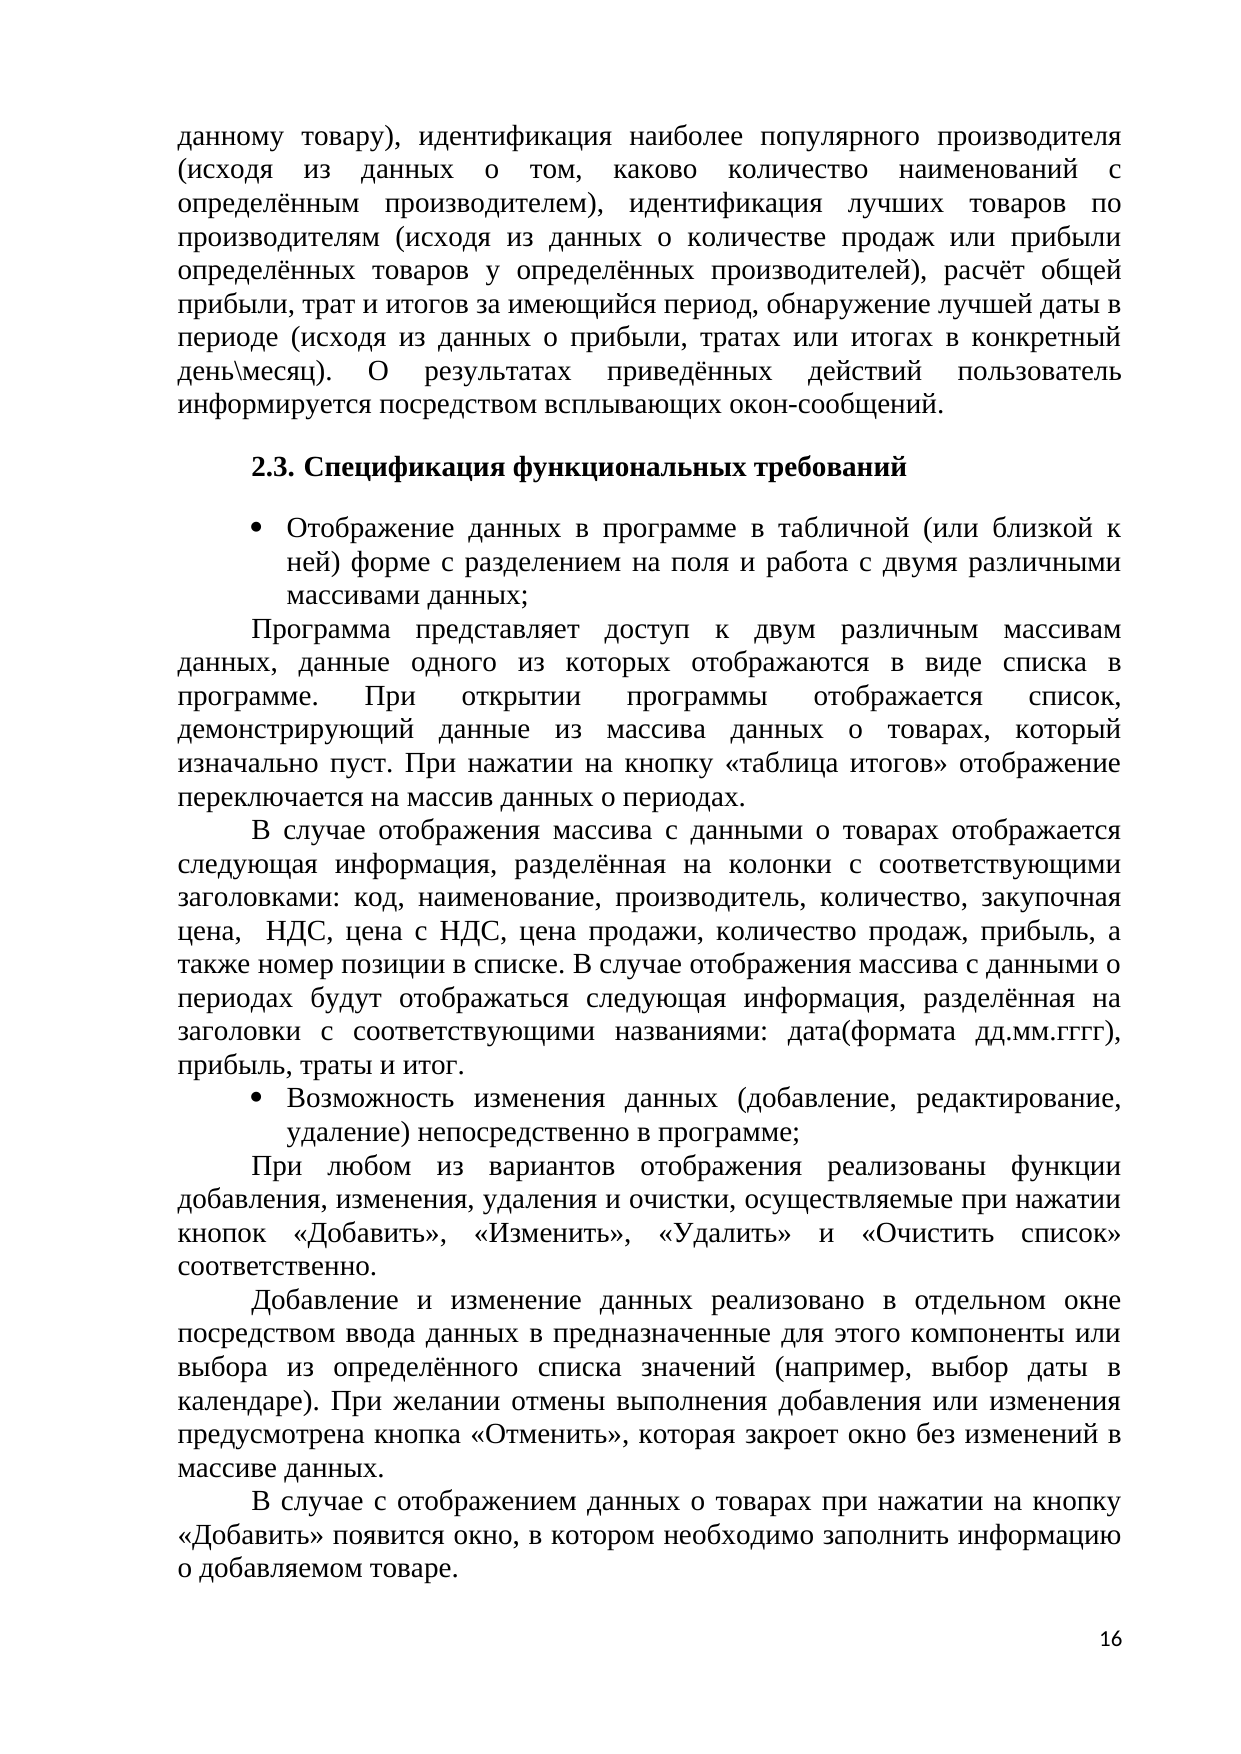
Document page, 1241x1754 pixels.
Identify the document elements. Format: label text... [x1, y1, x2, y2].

list В случае отображения массива с данными о товарах отображается следующая информация, разделённая на колонки с соответствующими заголовками: код, наименование, производитель, количество, закупочная цена, НДС, цена с НДС, цена продажи, количество продаж, прибыль, а также номер позиции в списке. В случае отображения массива с данными о периодах будут отображаться следующая информация, разделённая на заголовки с соответствующими названиями: дата(формата дд.мм.гггг), прибыль, траты и итог. [177, 812, 1122, 1081]
list Возможность изменения данных (добавление, редактирование, удаление) непосредственно в программе; [251, 1081, 1122, 1148]
list Отображение данных в программе в табличной (или близкой к ней) форме с разделением на поля и работа с двумя различными массивами данных; [251, 510, 1122, 611]
list Программа представляет доступ к двум различным массивам данных, данные одного из которых отображаются в виде списка в программе. При открытии программы отображается список, демонстрирующий данные из массива данных о товарах, который изначально пуст. При нажатии на кнопку «таблица итогов» отображение переключается на массив данных о периодах. [177, 611, 1122, 812]
subtitle Спецификация функциональных требований [251, 449, 1122, 483]
list Добавление и изменение данных реализовано в отдельном окне посредством ввода данных в предназначенные для этого компоненты или выбора из определённого списка значений (например, выбор даты в календаре). При желании отмены выполнения добавления или изменения предусмотрена кнопка «Отменить», которая закроет окно без изменений в массиве данных. [177, 1282, 1122, 1483]
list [177, 118, 1122, 420]
list В случае с отображением данных о товарах при нажатии на кнопку «Добавить» появится окно, в котором необходимо заполнить информацию о добавляемом товаре. [177, 1483, 1122, 1584]
list При любом из вариантов отображения реализованы функции добавления, изменения, удаления и очистки, осуществляемые при нажатии кнопок «Добавить», «Изменить», «Удалить» и «Очистить список» соответственно. [177, 1148, 1122, 1282]
